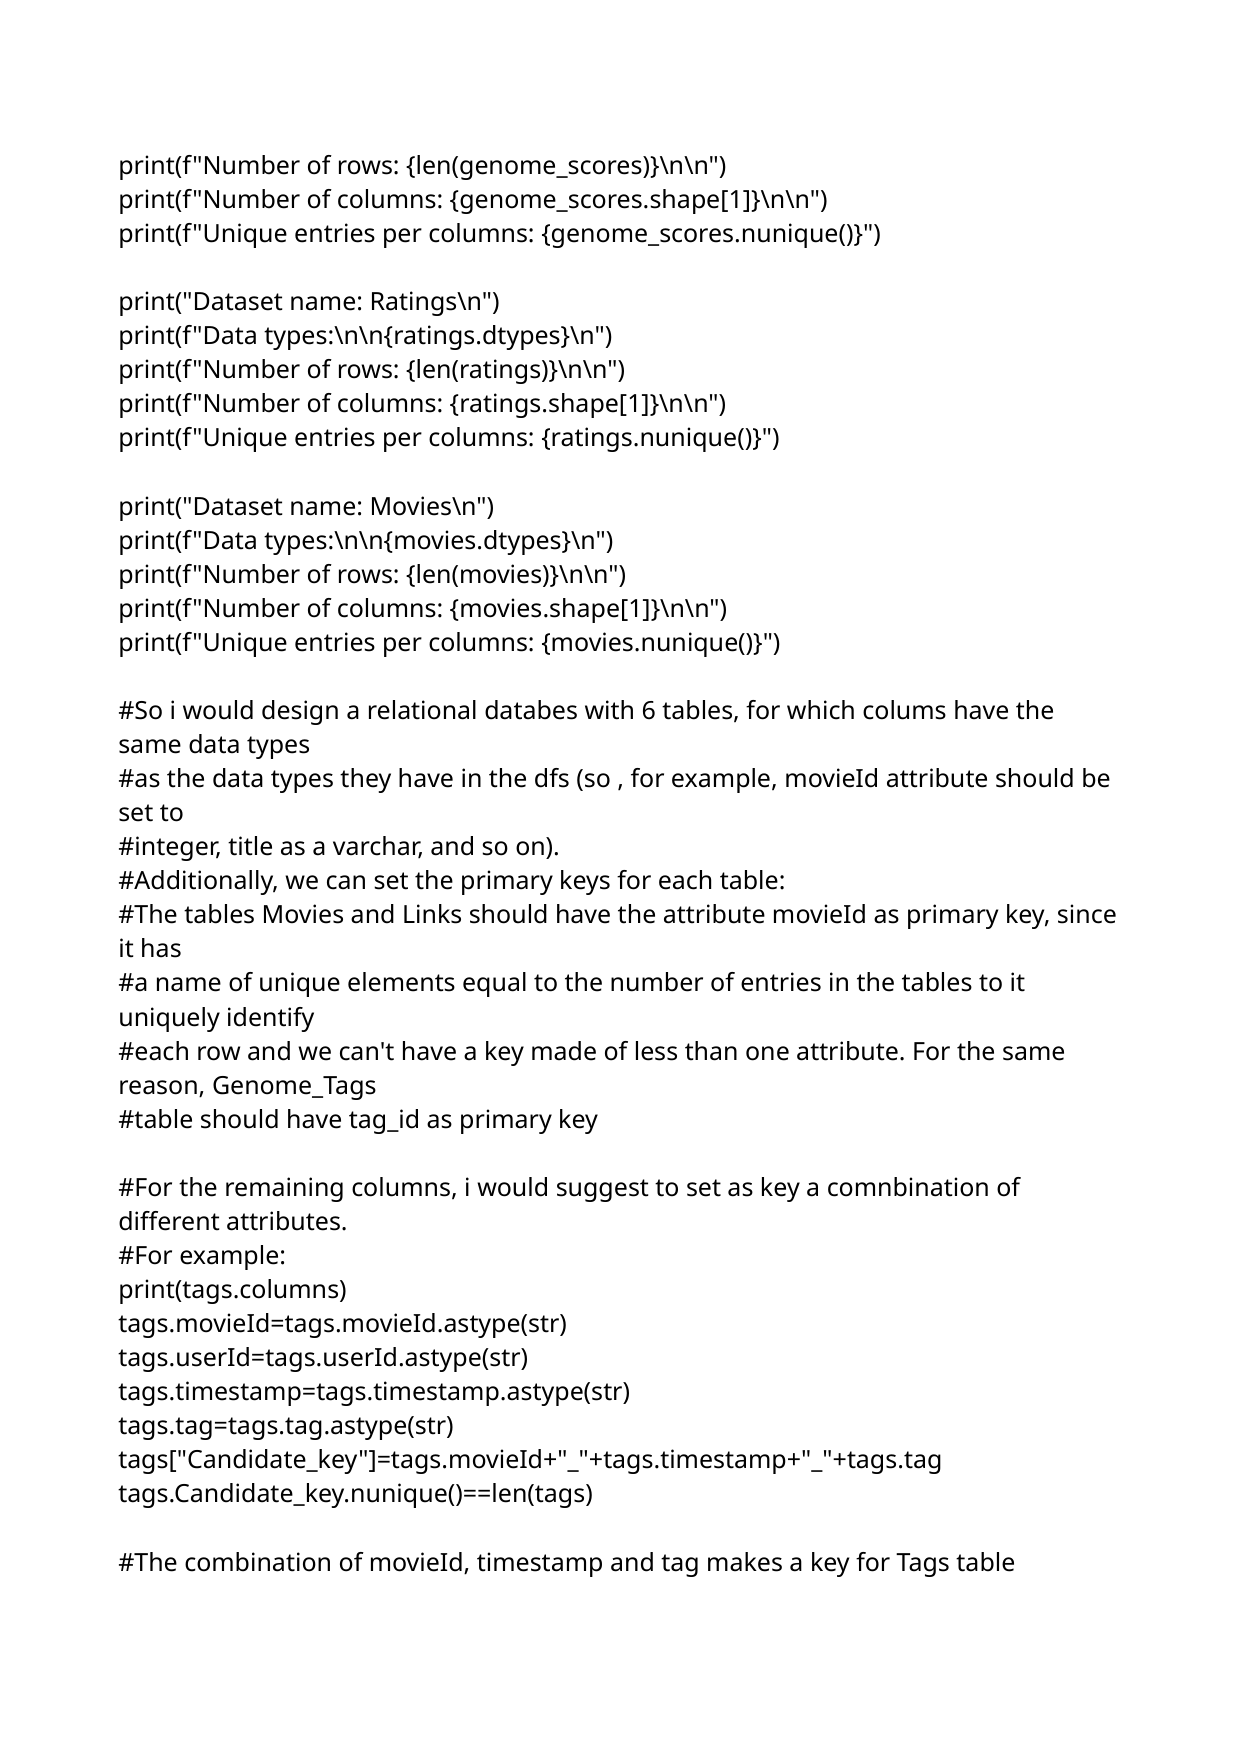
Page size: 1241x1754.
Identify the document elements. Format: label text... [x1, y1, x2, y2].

text print(f"Number of columns: {genome_scores.shape[1]}\n\n") [118, 182, 1122, 216]
text #integer, title as a varchar, and so on). [118, 829, 1122, 863]
text tags.tag=tags.tag.astype(str) [118, 1408, 1122, 1442]
text #For example: [118, 1238, 1122, 1272]
text tags["Candidate_key"]=tags.movieId+"_"+tags.timestamp+"_"+tags.tag [118, 1442, 1122, 1476]
text #Additionally, we can set the primary keys for each table: [118, 863, 1122, 897]
text #The combination of movieId, timestamp and tag makes a key for Tags table [118, 1544, 1122, 1578]
text print(f"Number of columns: {movies.shape[1]}\n\n") [118, 590, 1122, 624]
text print("Dataset name: Movies\n") [118, 488, 1122, 522]
text print(tags.columns) [118, 1272, 1122, 1306]
text print(f"Number of rows: {len(genome_scores)}\n\n") [118, 148, 1122, 182]
text #So i would design a relational databes with 6 tables, for which colums have the same data types [118, 693, 1122, 761]
text #as the data types they have in the dfs (so , for example, movieId attribute should be set to [118, 761, 1122, 829]
text print(f"Unique entries per columns: {ratings.nunique()}") [118, 420, 1122, 454]
text #each row and we can't have a key made of less than one attribute. For the same reason, Genome_Tags [118, 1033, 1122, 1101]
text print(f"Number of rows: {len(ratings)}\n\n") [118, 352, 1122, 386]
text print(f"Unique entries per columns: {genome_scores.nunique()}") [118, 216, 1122, 250]
text tags.userId=tags.userId.astype(str) [118, 1340, 1122, 1374]
text print("Dataset name: Ratings\n") [118, 284, 1122, 318]
text #The tables Movies and Links should have the attribute movieId as primary key, since it has [118, 897, 1122, 965]
text print(f"Number of rows: {len(movies)}\n\n") [118, 556, 1122, 590]
text print(f"Data types:\n\n{movies.dtypes}\n") [118, 522, 1122, 556]
text tags.movieId=tags.movieId.astype(str) [118, 1306, 1122, 1340]
text #For the remaining columns, i would suggest to set as key a comnbination of different attributes. [118, 1169, 1122, 1238]
text #table should have tag_id as primary key [118, 1101, 1122, 1135]
text print(f"Unique entries per columns: {movies.nunique()}") [118, 624, 1122, 658]
text tags.Candidate_key.nunique()==len(tags) [118, 1476, 1122, 1510]
text #a name of unique elements equal to the number of entries in the tables to it uniquely identify [118, 965, 1122, 1033]
text print(f"Number of columns: {ratings.shape[1]}\n\n") [118, 386, 1122, 420]
text print(f"Data types:\n\n{ratings.dtypes}\n") [118, 318, 1122, 352]
text tags.timestamp=tags.timestamp.astype(str) [118, 1374, 1122, 1408]
